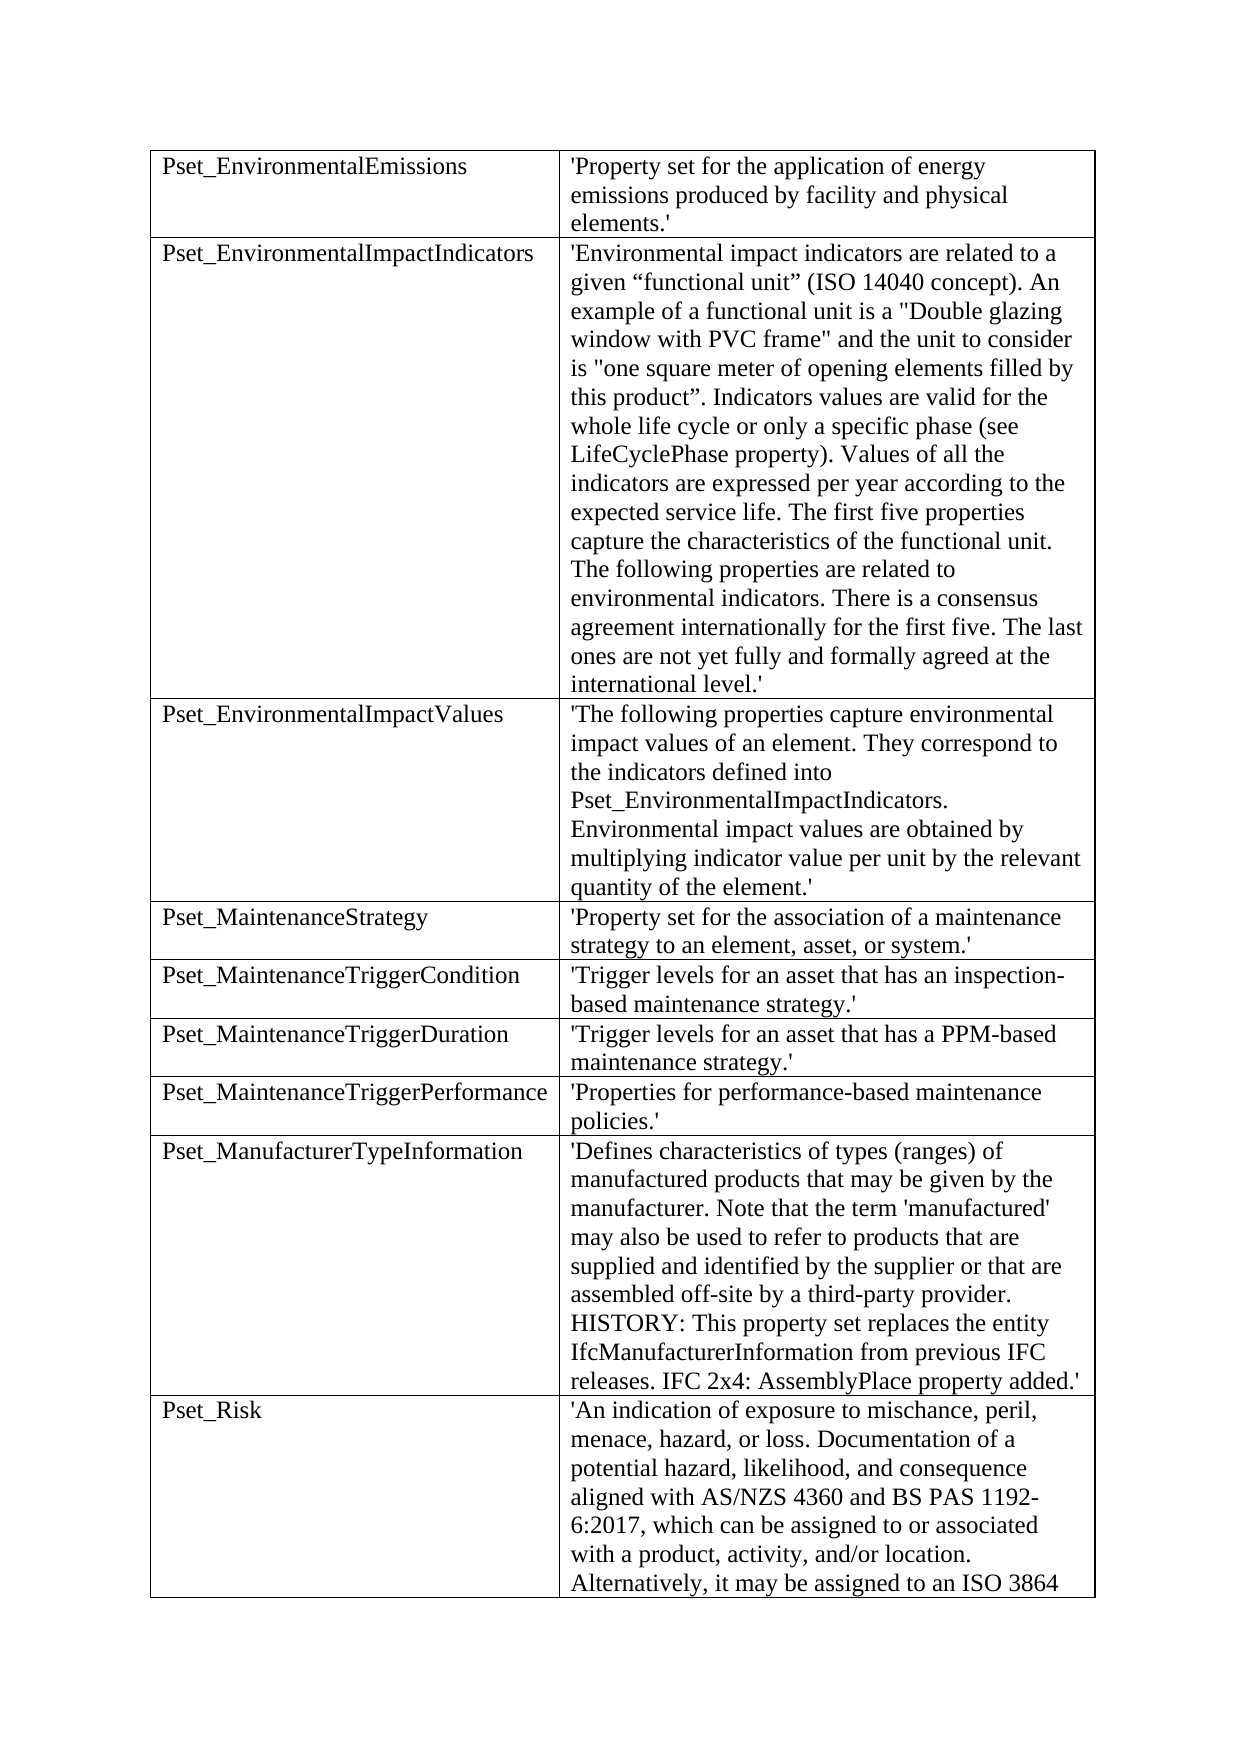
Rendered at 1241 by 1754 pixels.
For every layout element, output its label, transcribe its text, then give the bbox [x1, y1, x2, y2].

table_cell 'The following properties capture environmental impact values of an element. They correspond to the indicators defined into Pset_EnvironmentalImpactIndicators. Environmental impact values are obtained by multiplying indicator value per unit by the relevant quantity of the element.' [560, 699, 1094, 901]
table_cell Pset_Risk [151, 1396, 559, 1597]
table_cell Pset_MaintenanceTriggerCondition [151, 960, 559, 1018]
table_cell Pset_EnvironmentalEmissions [151, 151, 559, 237]
table_cell Pset_EnvironmentalImpactIndicators [151, 238, 559, 698]
table_cell Pset_ManufacturerTypeInformation [151, 1136, 559, 1394]
table_cell Pset_MaintenanceTriggerDuration [151, 1019, 559, 1076]
table_cell 'Properties for performance-based maintenance policies.' [560, 1077, 1094, 1135]
table_cell 'Environmental impact indicators are related to a given “functional unit” (ISO 14040 concept). An example of a functional unit is a "Double glazing window with PVC frame" and the unit to consider is "one square meter of opening elements filled by this product”. Indicators values are valid for the whole life cycle or only a specific phase (see LifeCyclePhase property). Values of all the indicators are expressed per year according to the expected service life. The first five properties capture the characteristics of the functional unit. The following properties are related to environmental indicators. There is a consensus agreement internationally for the first five. The last ones are not yet fully and formally agreed at the international level.' [560, 238, 1094, 698]
table_cell 'Property set for the application of energy emissions produced by facility and physical elements.' [560, 151, 1094, 237]
table_cell Pset_MaintenanceStrategy [151, 902, 559, 959]
table_cell 'Property set for the association of a maintenance strategy to an element, asset, or system.' [560, 902, 1094, 959]
table_cell Pset_EnvironmentalImpactValues [151, 699, 559, 901]
table_cell 'Trigger levels for an asset that has an inspection-based maintenance strategy.' [560, 960, 1094, 1018]
table_cell Pset_MaintenanceTriggerPerformance [151, 1077, 559, 1135]
table_cell 'Defines characteristics of types (ranges) of manufactured products that may be given by the manufacturer. Note that the term 'manufactured' may also be used to refer to products that are supplied and identified by the supplier or that are assembled off-site by a third-party provider. HISTORY: This property set replaces the entity IfcManufacturerInformation from previous IFC releases. IFC 2x4: AssemblyPlace property added.' [560, 1136, 1094, 1394]
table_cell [560, 1396, 1094, 1597]
table_cell 'Trigger levels for an asset that has a PPM-based maintenance strategy.' [560, 1019, 1094, 1076]
